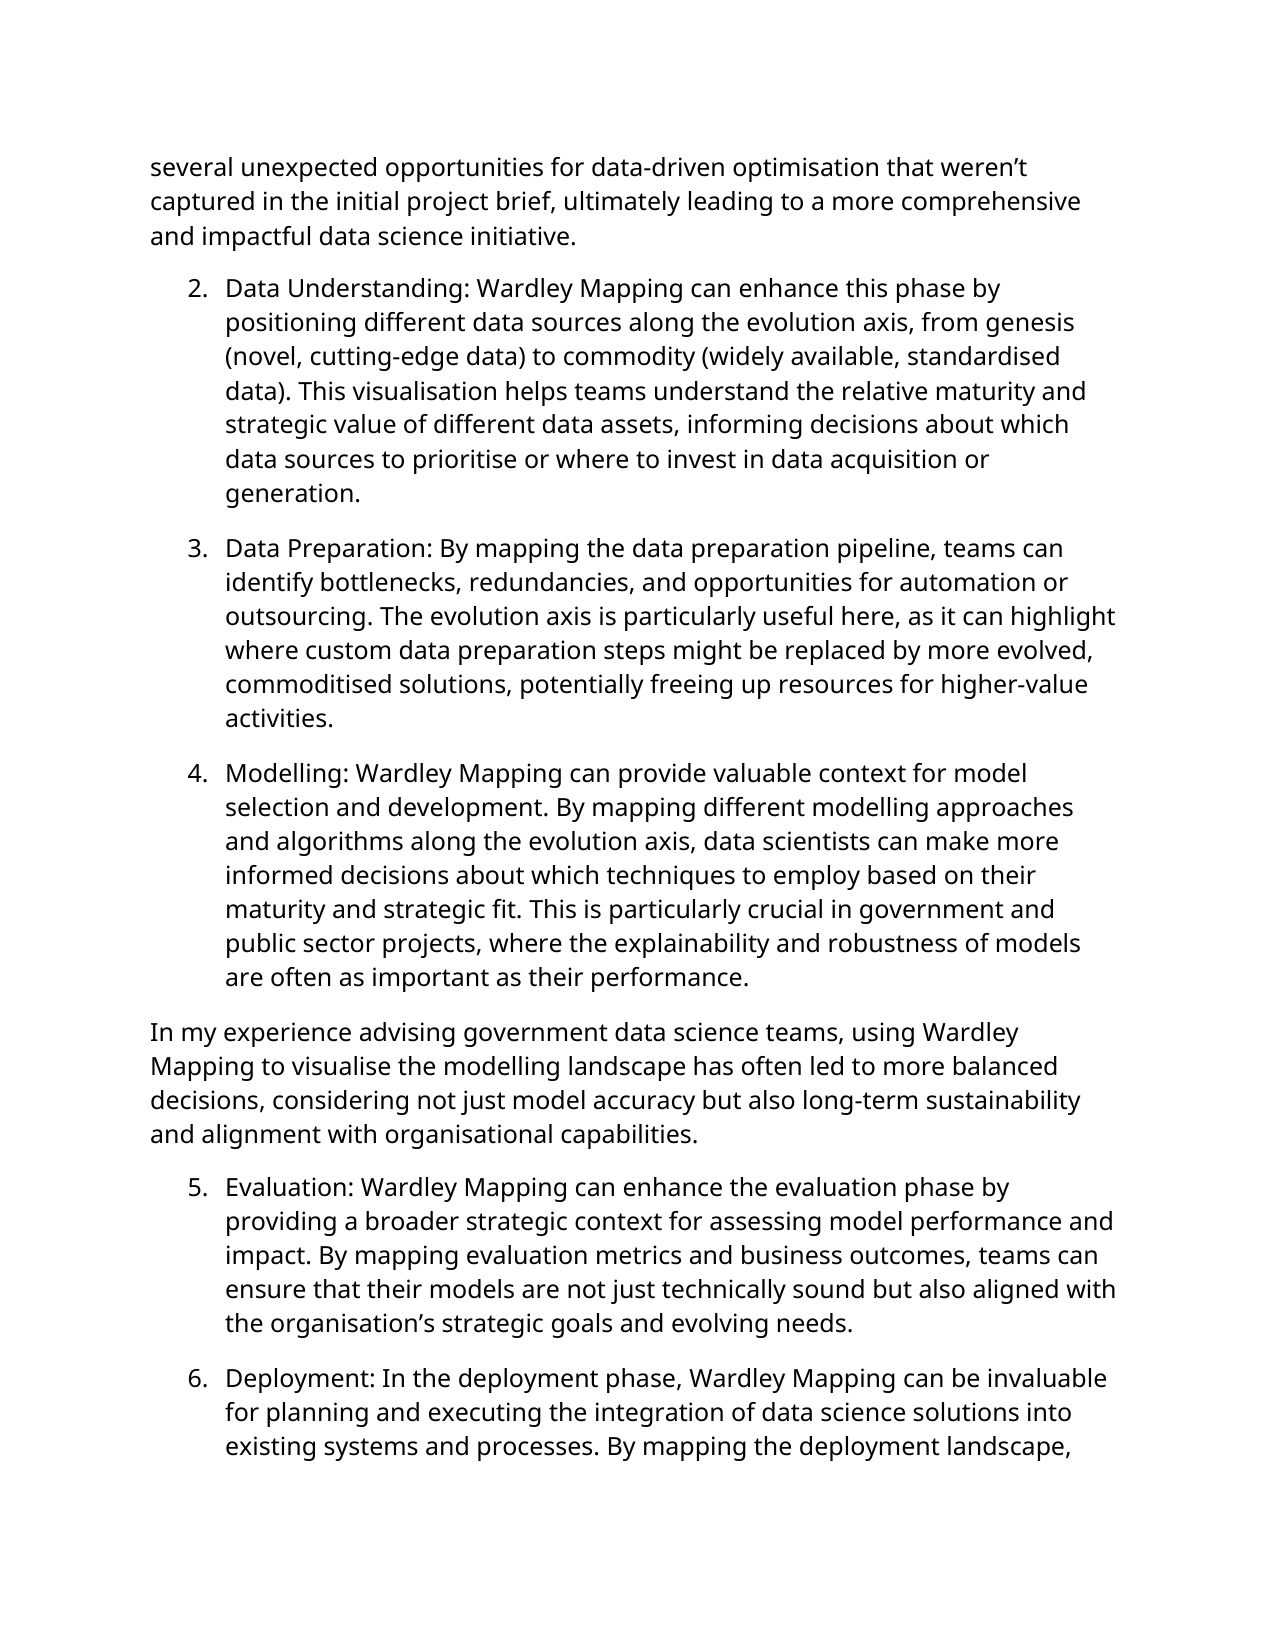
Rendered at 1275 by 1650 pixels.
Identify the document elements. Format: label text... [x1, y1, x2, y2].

list Modelling: Wardley Mapping can provide valuable context for model selection and development. By mapping different modelling approaches and algorithms along the evolution axis, data scientists can make more informed decisions about which techniques to employ based on their maturity and strategic fit. This is particularly crucial in government and public sector projects, where the explainability and robustness of models are often as important as their performance. [187, 755, 1125, 994]
list Data Preparation: By mapping the data preparation pipeline, teams can identify bottlenecks, redundancies, and opportunities for automation or outsourcing. The evolution axis is particularly useful here, as it can highlight where custom data preparation steps might be replaced by more evolved, commoditised solutions, potentially freeing up resources for higher-value activities. [187, 530, 1125, 734]
text In my experience advising government data science teams, using Wardley Mapping to visualise the modelling landscape has often led to more balanced decisions, considering not just model accuracy but also long-term sustainability and alignment with organisational capabilities. [150, 1015, 1125, 1151]
list Data Understanding: Wardley Mapping can enhance this phase by positioning different data sources along the evolution axis, from genesis (novel, cutting-edge data) to commodity (widely available, standardised data). This visualisation helps teams understand the relative maturity and strategic value of different data assets, informing decisions about which data sources to prioritise or where to invest in data acquisition or generation. [187, 271, 1125, 509]
list Evaluation: Wardley Mapping can enhance the evaluation phase by providing a broader strategic context for assessing model performance and impact. By mapping evaluation metrics and business outcomes, teams can ensure that their models are not just technically sound but also aligned with the organisation’s strategic goals and evolving needs. [187, 1170, 1125, 1340]
